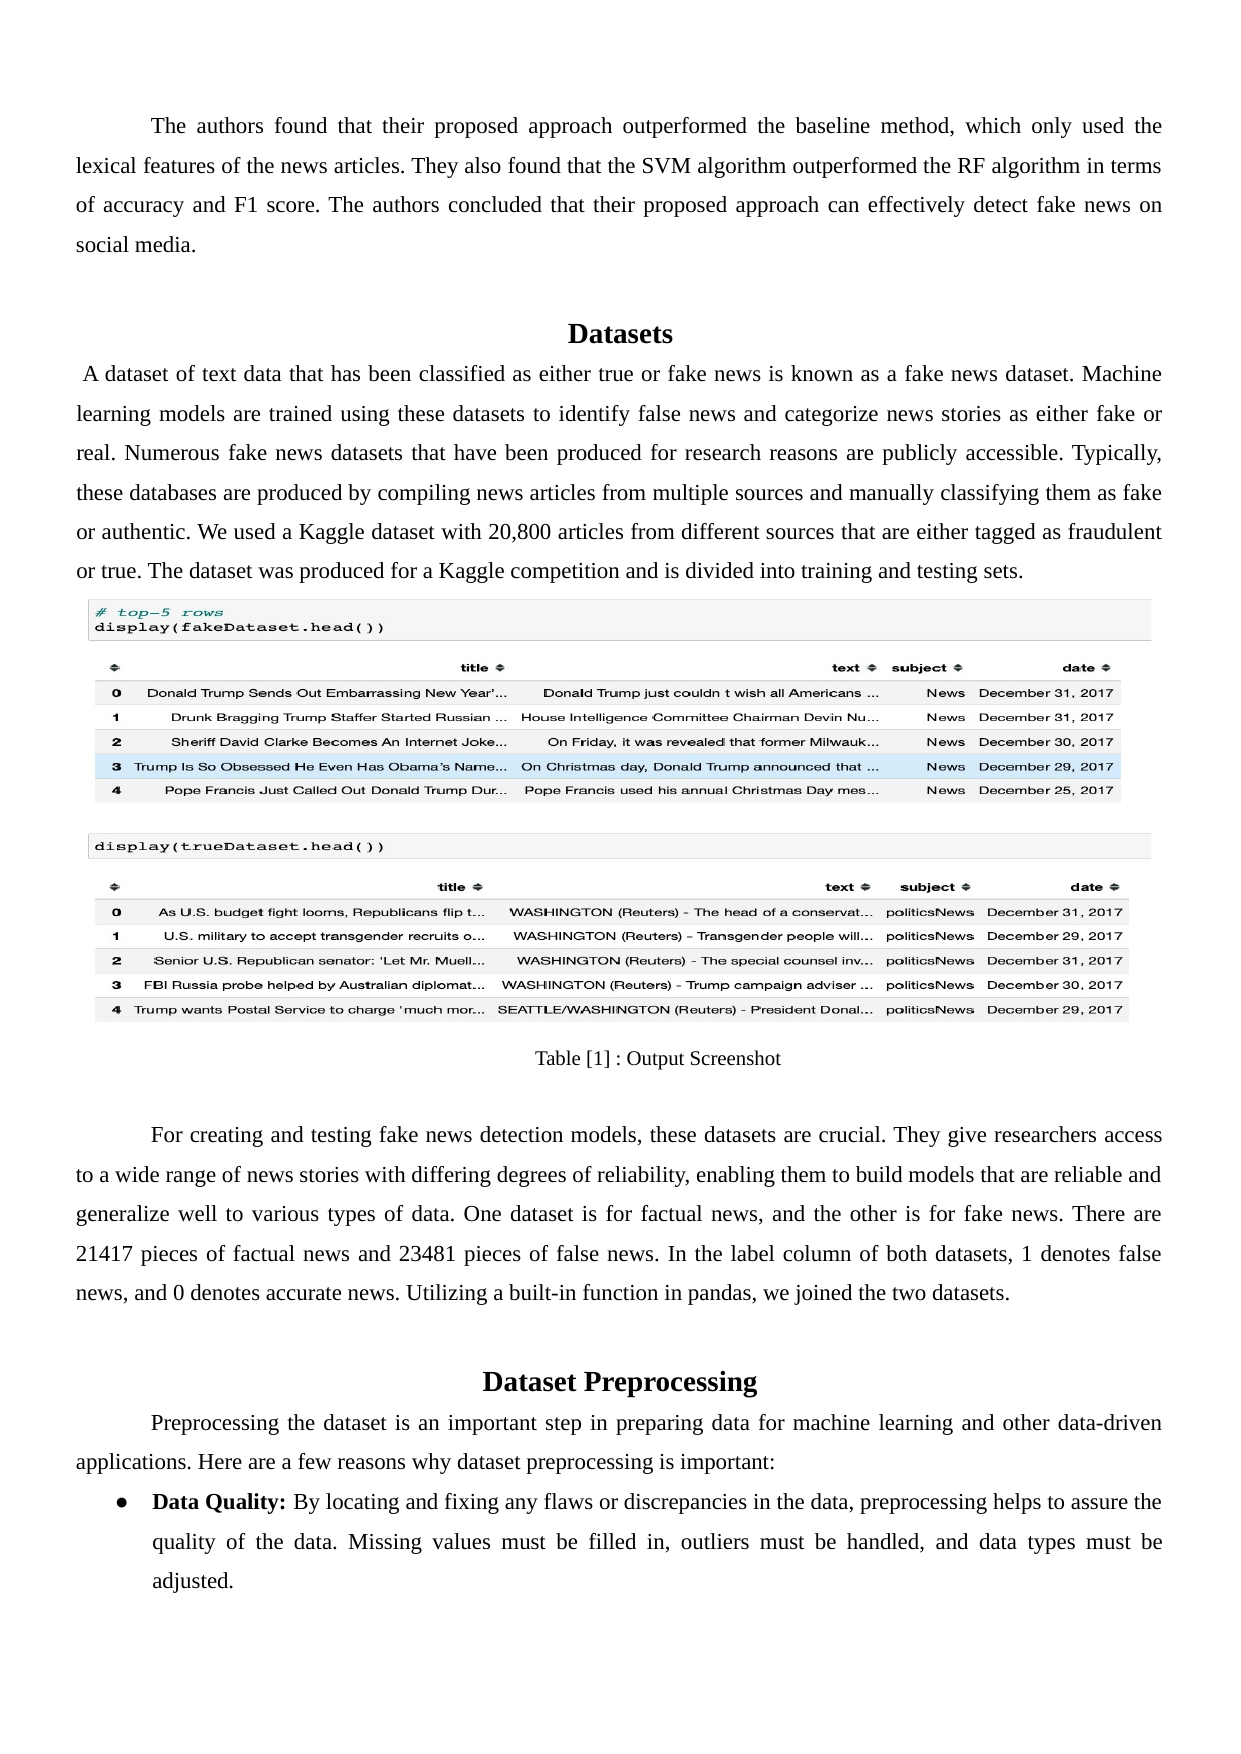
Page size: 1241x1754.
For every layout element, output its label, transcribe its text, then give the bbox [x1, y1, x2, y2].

subtitle Dataset Preprocessing [77, 1364, 1163, 1398]
subtitle Datasets [77, 316, 1163, 349]
text A dataset of text data that has been classified as either true or fake news is known as a fake news dataset. Machine learning models are trained using these datasets to identify false news and categorize news stories as either fake or real. Numerous fake news datasets that have been produced for research reasons are publicly accessible. Typically, these databases are produced by compiling news articles from multiple sources and manually classifying them as fake or authentic. We used a Kaggle dataset with 20,800 articles from different sources that are either tagged as fraudulent or true. The dataset was produced for a Kaggle competition and is divided into training and testing sets. [76, 360, 1164, 584]
text Preprocessing the dataset is an important step in preparing data for machine learning and other data-driven applications. Here are a few reasons why dataset preprocessing is important: [76, 1409, 1164, 1475]
text For creating and testing fake news detection models, these datasets are crucial. They give researchers access to a wide range of news stories with differing degrees of reliability, enabling them to build models that are reliable and generalize well to various types of data. One dataset is for factual news, and the other is for fake news. There are 21417 pieces of factual news and 23481 pieces of false news. In the label column of both datasets, 1 denotes false news, and 0 denotes accurate news. Utilizing a built-in function in pandas, we joined the two datasets. [76, 1121, 1164, 1306]
list Data Quality: By locating and fixing any flaws or discrepancies in the data, preprocessing helps to assure the quality of the data. Missing values must be filled in, outliers must be handled, and data types must be adjusted. [114, 1488, 1164, 1594]
text Table [1] : Output Screenshot [152, 1046, 1163, 1070]
picture [84, 597, 1152, 1039]
text The authors found that their proposed approach outperformed the baseline method, which only used the lexical features of the news articles. They also found that the SVM algorithm outperformed the RF algorithm in terms of accuracy and F1 score. The authors concluded that their proposed approach can effectively detect fake news on social media. [76, 112, 1164, 257]
